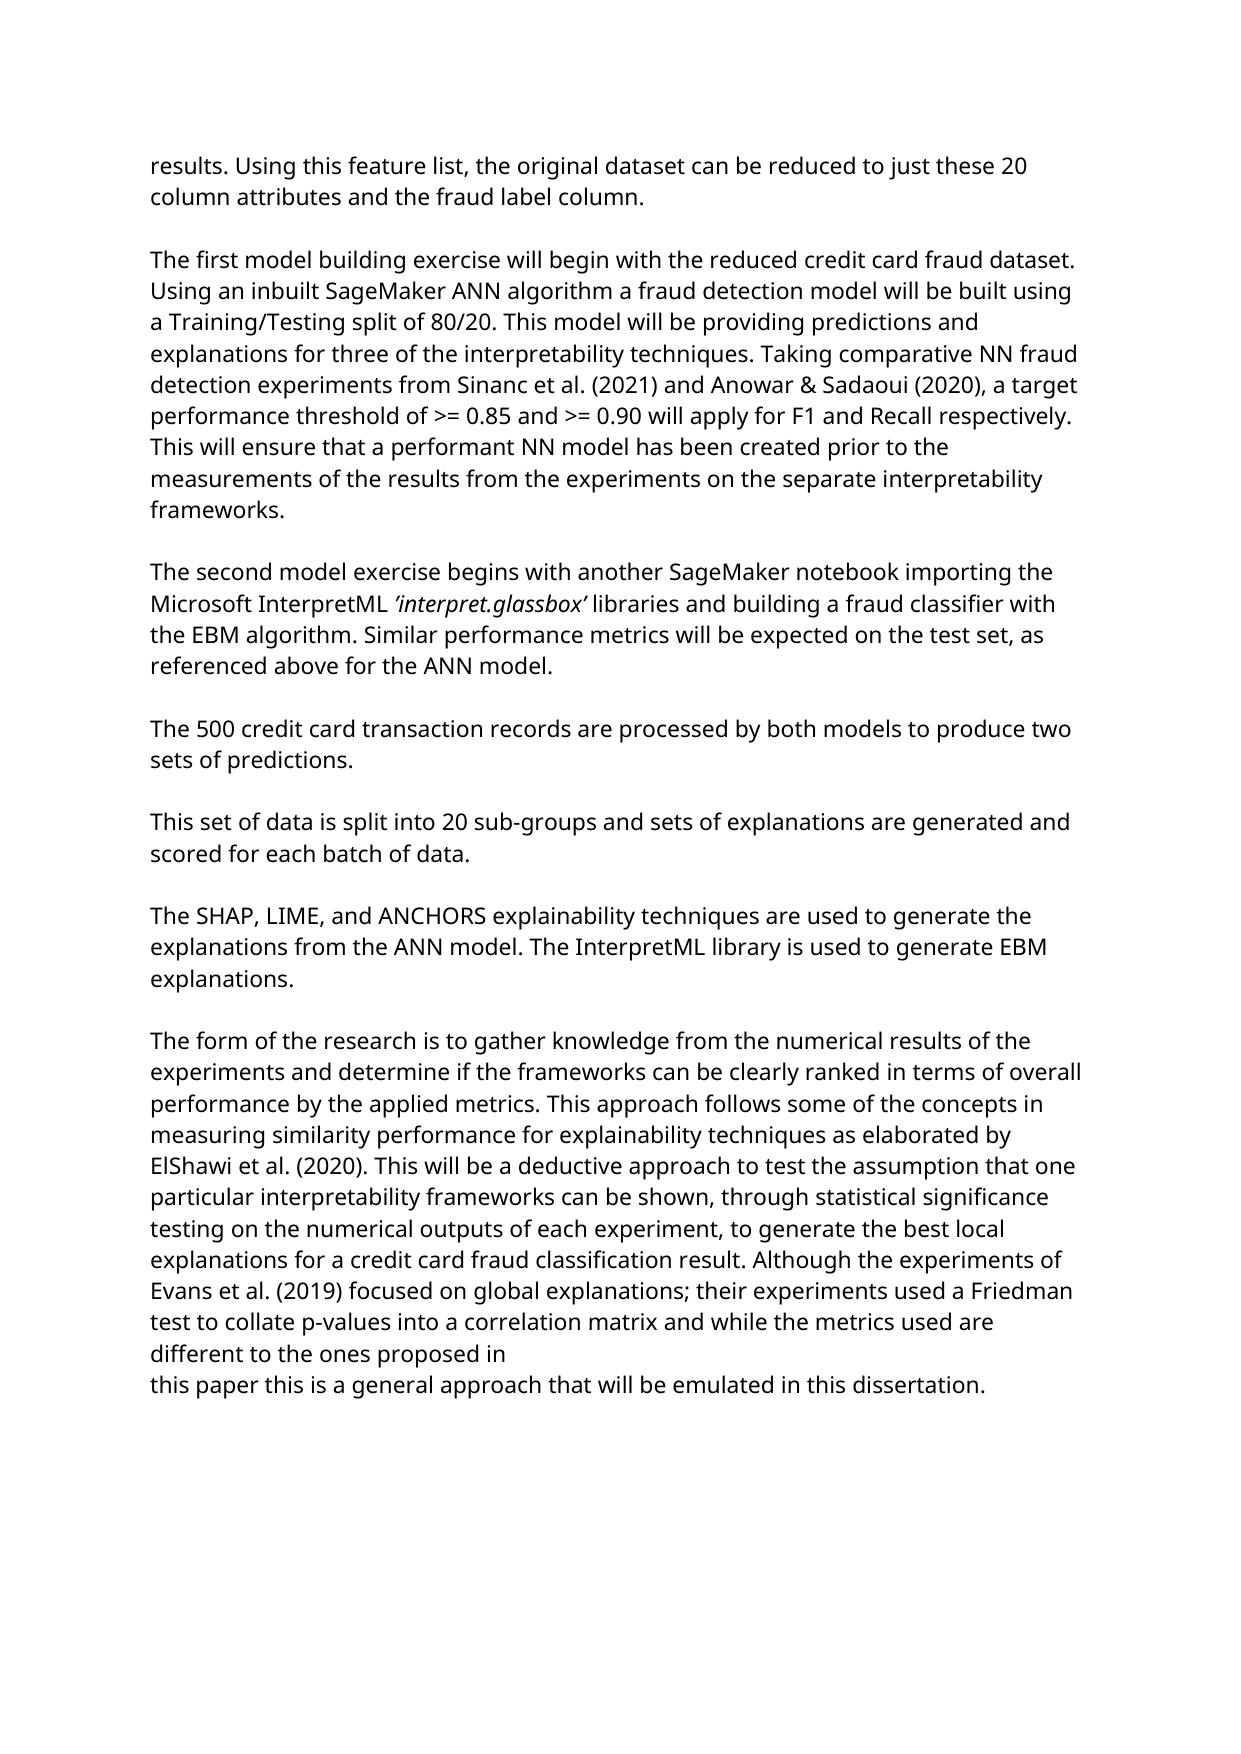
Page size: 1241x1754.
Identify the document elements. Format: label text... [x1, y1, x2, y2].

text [150, 150, 1090, 212]
text The form of the research is to gather knowledge from the numerical results of the experiments and determine if the frameworks can be clearly ranked in terms of overall performance by the applied metrics. This approach follows some of the concepts in measuring similarity performance for explainability techniques as elaborated by ElShawi et al. (2020). This will be a deductive approach to test the assumption that one particular interpretability frameworks can be shown, through statistical significance testing on the numerical outputs of each experiment, to generate the best local explanations for a credit card fraud classification result. Although the experiments of Evans et al. (2019) focused on global explanations; their experiments used a Friedman test to collate p-values into a correlation matrix and while the metrics used are different to the ones proposed in [150, 1025, 1090, 1369]
text The SHAP, LIME, and ANCHORS explainability techniques are used to generate the explanations from the ANN model. The InterpretML library is used to generate EBM explanations. [150, 900, 1090, 994]
text this paper this is a general approach that will be emulated in this dissertation. [150, 1369, 1090, 1428]
text The 500 credit card transaction records are processed by both models to produce two sets of predictions. [150, 712, 1090, 775]
text This set of data is split into 20 sub-groups and sets of explanations are generated and scored for each batch of data. [150, 806, 1090, 869]
text The first model building exercise will begin with the reduced credit card fraud dataset. Using an inbuilt SageMaker ANN algorithm a fraud detection model will be built using a Training/Testing split of 80/20. This model will be providing predictions and explanations for three of the interpretability techniques. Taking comparative NN fraud detection experiments from Sinanc et al. (2021) and Anowar & Sadaoui (2020), a target performance threshold of >= 0.85 and >= 0.90 will apply for F1 and Recall respectively. This will ensure that a performant NN model has been created prior to the measurements of the results from the experiments on the separate interpretability frameworks. [150, 244, 1090, 525]
text The second model exercise begins with another SageMaker notebook importing the Microsoft InterpretML ’interpret.glassbox’ libraries and building a fraud classifier with the EBM algorithm. Similar performance metrics will be expected on the test set, as referenced above for the ANN model. [150, 556, 1090, 681]
